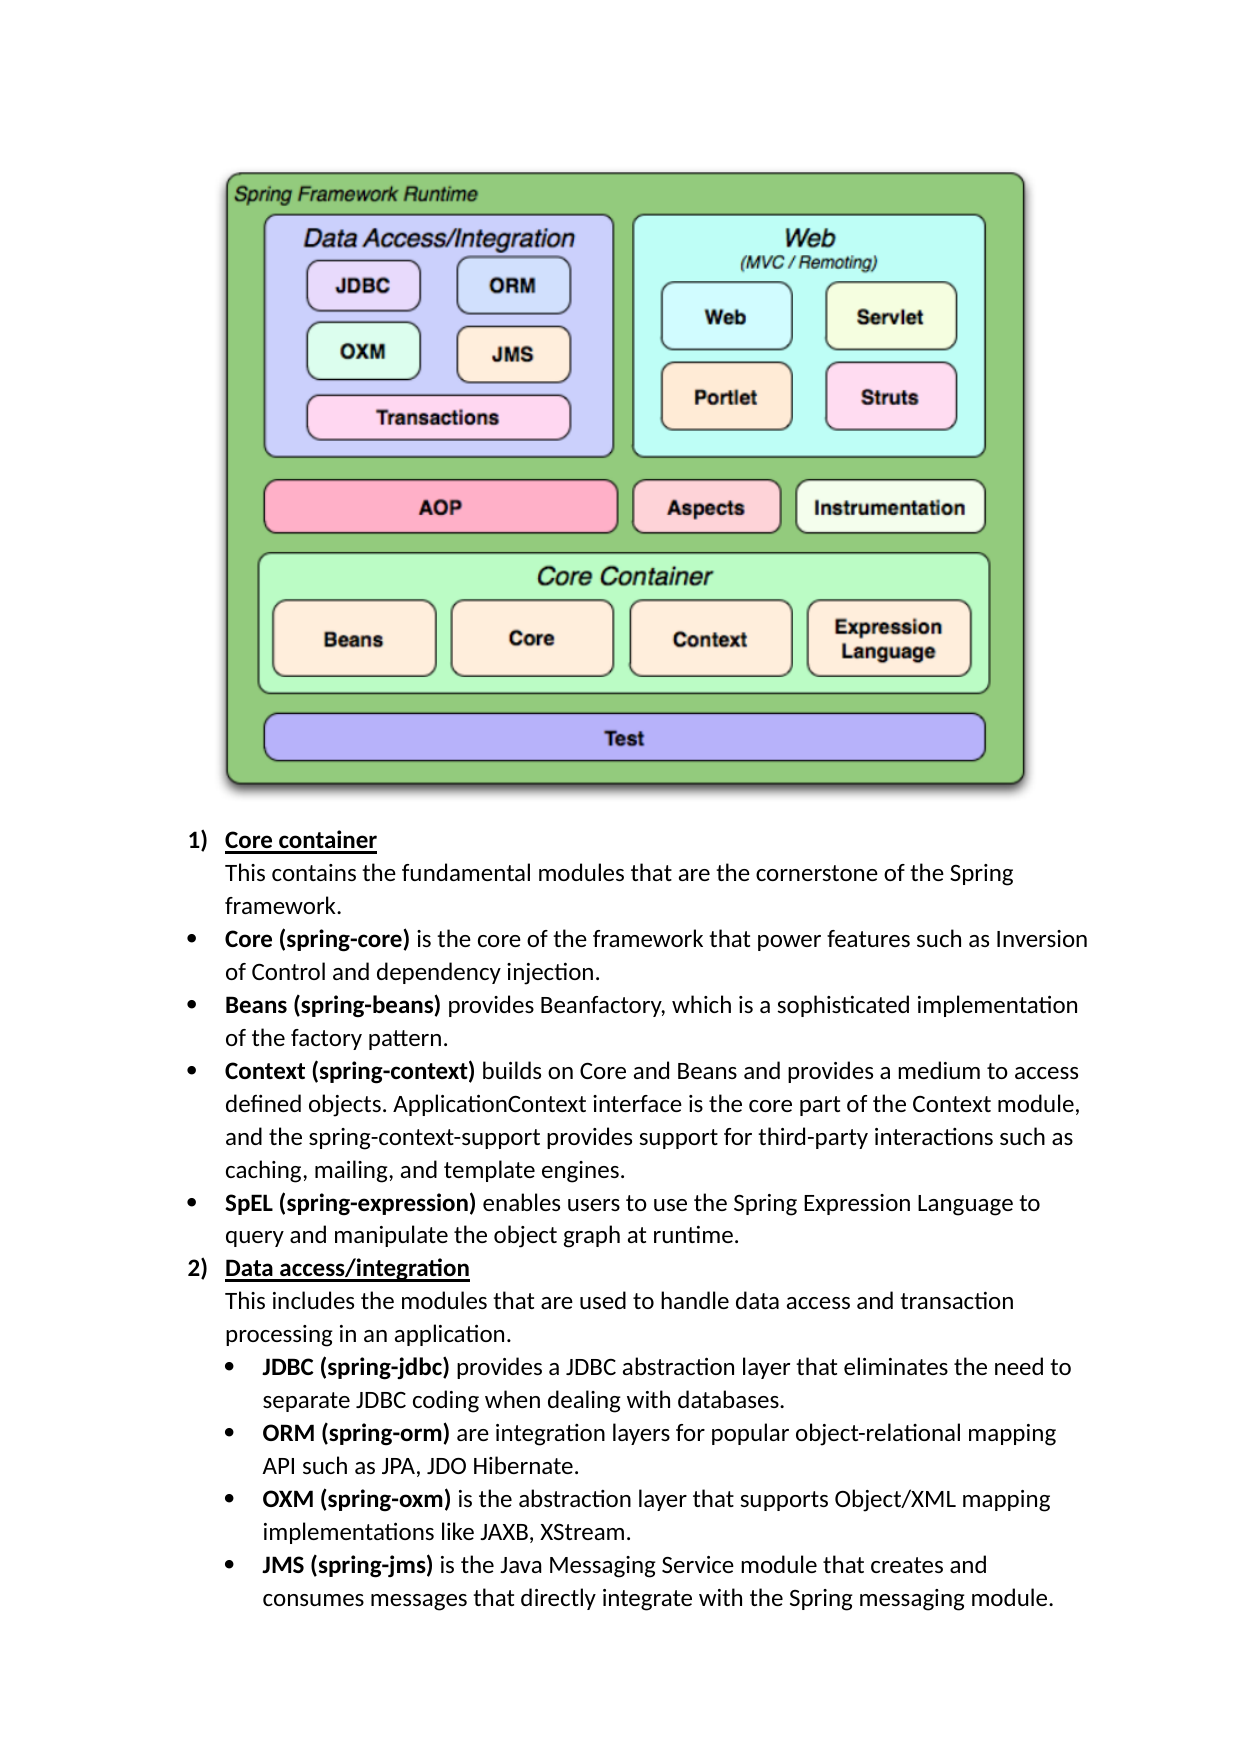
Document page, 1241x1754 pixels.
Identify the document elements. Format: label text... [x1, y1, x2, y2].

list Core container [187, 824, 1090, 855]
list JMS (spring-jms) is the Java Messaging Service module that creates and consumes messages that directly integrate with the Spring messaging module. [225, 1549, 1090, 1612]
list SpEL (spring-expression) enables users to use the Spring Expression Language to query and manipulate the object graph at runtime. [187, 1187, 1090, 1250]
list OXM (spring-oxm) is the abstraction layer that supports Object/XML mapping implementations like JAXB, XStream. [225, 1483, 1090, 1546]
list ORM (spring-orm) are integration layers for popular object-relational mapping API such as JPA, JDO Hibernate. [225, 1417, 1090, 1481]
list Data access/integration [187, 1252, 1090, 1283]
text This contains the fundamental modules that are the cornerstone of the Spring framework. [225, 857, 1090, 921]
text This includes the modules that are used to handle data access and transaction processing in an application. [225, 1285, 1090, 1349]
list JDBC (spring-jdbc) provides a JDBC abstraction layer that eliminates the need to separate JDBC coding when dealing with databases. [225, 1351, 1090, 1415]
list Core (spring-core) is the core of the framework that power features such as Inversion of Control and dependency injection. [187, 923, 1090, 987]
list Beans (spring-beans) provides Beanfactory, which is a sophisticated implementation of the factory pattern. [187, 989, 1090, 1053]
list Context (spring-context) builds on Core and Beans and provides a medium to access defined objects. ApplicationContext interface is the core part of the Context module, and the spring-context-support provides support for third-party interactions such as caching, mailing, and template engines. [187, 1055, 1090, 1184]
picture [150, 118, 1091, 823]
